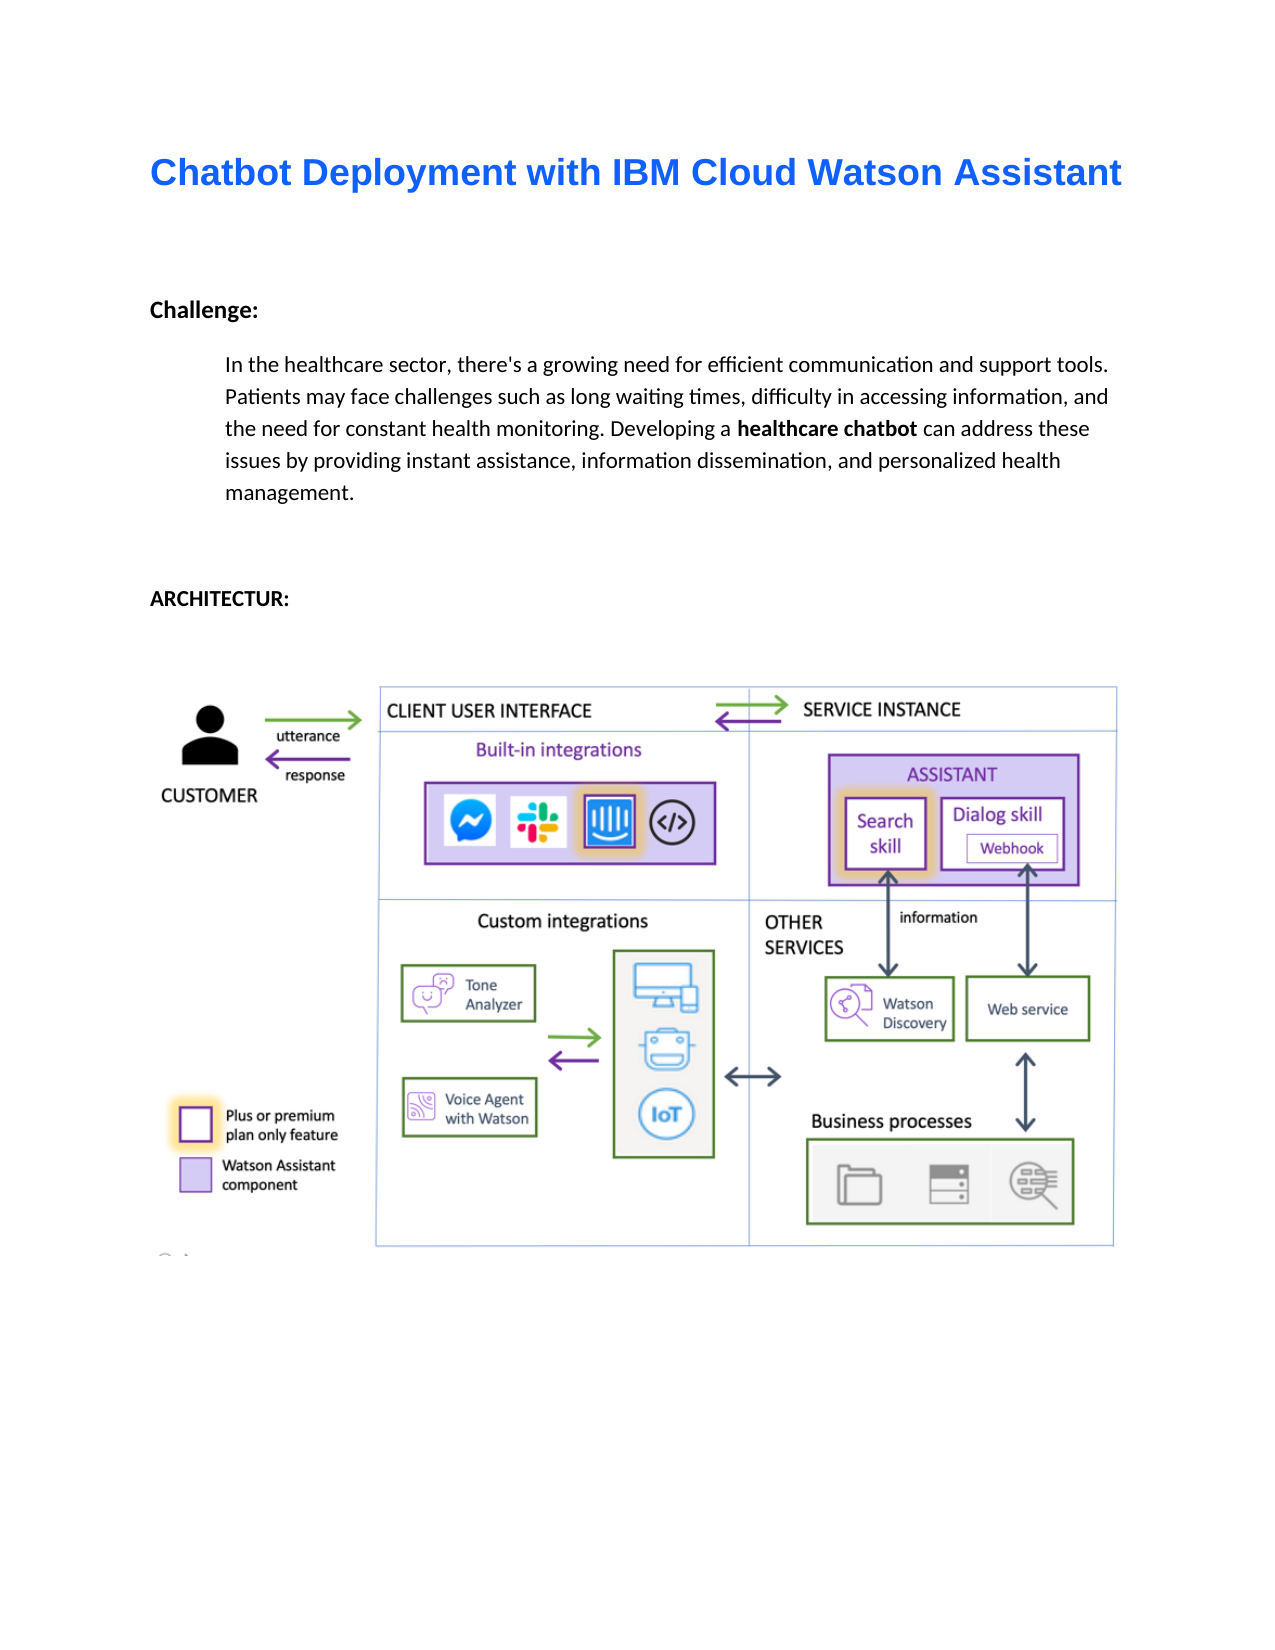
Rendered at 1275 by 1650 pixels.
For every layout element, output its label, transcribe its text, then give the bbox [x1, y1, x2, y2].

text Challenge: [150, 294, 1125, 324]
picture [150, 669, 1125, 1256]
text ARCHITECTUR: [150, 584, 1125, 613]
text In the healthcare sector, there's a growing need for efficient communication and support tools. Patients may face challenges such as long waiting times, difficulty in accessing information, and the need for constant health monitoring. Developing a healthcare chatbot can address these issues by providing instant assistance, information dissemination, and personalized health management. [225, 350, 1125, 507]
